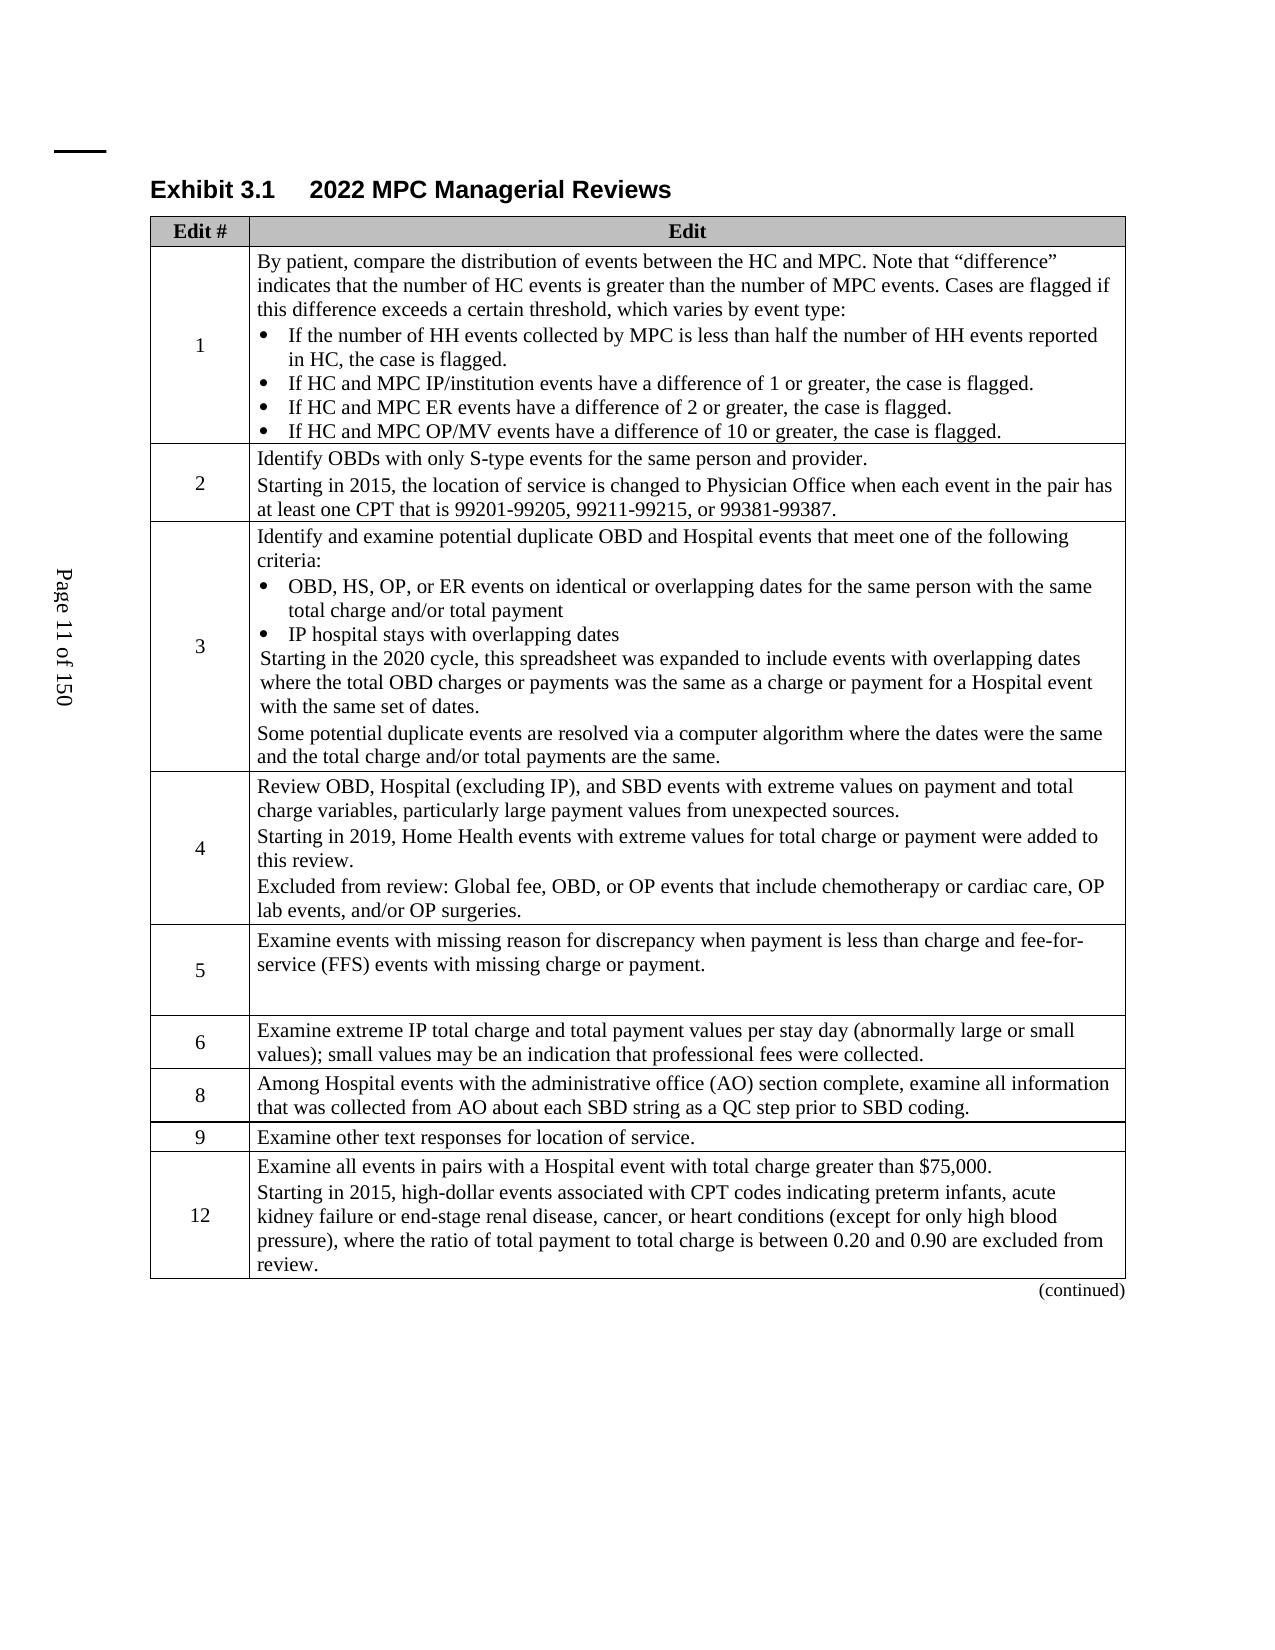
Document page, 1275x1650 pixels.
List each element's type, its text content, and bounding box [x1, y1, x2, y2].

table_cell Identify OBDs with only S-type events for the same person and provider. Starting in 2015, the location of service is changed to Physician Office when each event in the pair has at least one CPT that is 99201-99205, 99211-99215, or 99381-99387. [250, 444, 1125, 521]
table_cell Examine events with missing reason for discrepancy when payment is less than charge and fee-for-service (FFS) events with missing charge or payment. [250, 925, 1125, 1015]
table_header Edit [250, 217, 1125, 246]
text (continued) [150, 1279, 1125, 1301]
table_cell 4 [151, 772, 249, 924]
table_header Edit # [151, 217, 249, 246]
table_cell Examine all events in pairs with a Hospital event with total charge greater than $75,000. Starting in 2015, high-dollar events associated with CPT codes indicating preterm infants, acute kidney failure or end-stage renal disease, cancer, or heart conditions (except for only high blood pressure), where the ratio of total payment to total charge is between 0.20 and 0.90 are excluded from review. [250, 1152, 1125, 1278]
table_cell Review OBD, Hospital (excluding IP), and SBD events with extreme values on payment and total charge variables, particularly large payment values from unexpected sources. Starting in 2019, Home Health events with extreme values for total charge or payment were added to this review. Excluded from review: Global fee, OBD, or OP events that include chemotherapy or cardiac care, OP lab events, and/or OP surgeries. [250, 772, 1125, 924]
table_cell 9 [151, 1123, 249, 1151]
table_cell By patient, compare the distribution of events between the HC and MPC. Note that “difference” indicates that the number of HC events is greater than the number of MPC events. Cases are flagged if this difference exceeds a certain threshold, which varies by event type: If the number of HH events collected by MPC is less than half the number of HH events reported in HC, the case is flagged. If HC and MPC IP/institution events have a difference of 1 or greater, the case is flagged. If HC and MPC ER events have a difference of 2 or greater, the case is flagged. If HC and MPC OP/MV events have a difference of 10 or greater, the case is flagged. [250, 247, 1125, 443]
table_cell Among Hospital events with the administrative office (AO) section complete, examine all information that was collected from AO about each SBD string as a QC step prior to SBD coding. [250, 1069, 1125, 1121]
table_cell 8 [151, 1069, 249, 1121]
table_cell 3 [151, 522, 249, 771]
table_cell 5 [151, 925, 249, 1015]
table_cell Identify and examine potential duplicate OBD and Hospital events that meet one of the following criteria: OBD, HS, OP, or ER events on identical or overlapping dates for the same person with the same total charge and/or total payment IP hospital stays with overlapping dates Starting in the 2020 cycle, this spreadsheet was expanded to include events with overlapping dates where the total OBD charges or payments was the same as a charge or payment for a Hospital event with the same set of dates. Some potential duplicate events are resolved via a computer algorithm where the dates were the same and the total charge and/or total payments are the same. [250, 522, 1125, 771]
table_cell Examine extreme IP total charge and total payment values per stay day (abnormally large or small values); small values may be an indication that professional fees were collected. [250, 1016, 1125, 1068]
table_cell 6 [151, 1016, 249, 1068]
table_cell 12 [151, 1152, 249, 1278]
table_cell Examine other text responses for location of service. [250, 1123, 1125, 1151]
table_cell 1 [151, 247, 249, 443]
table_cell 2 [151, 444, 249, 521]
